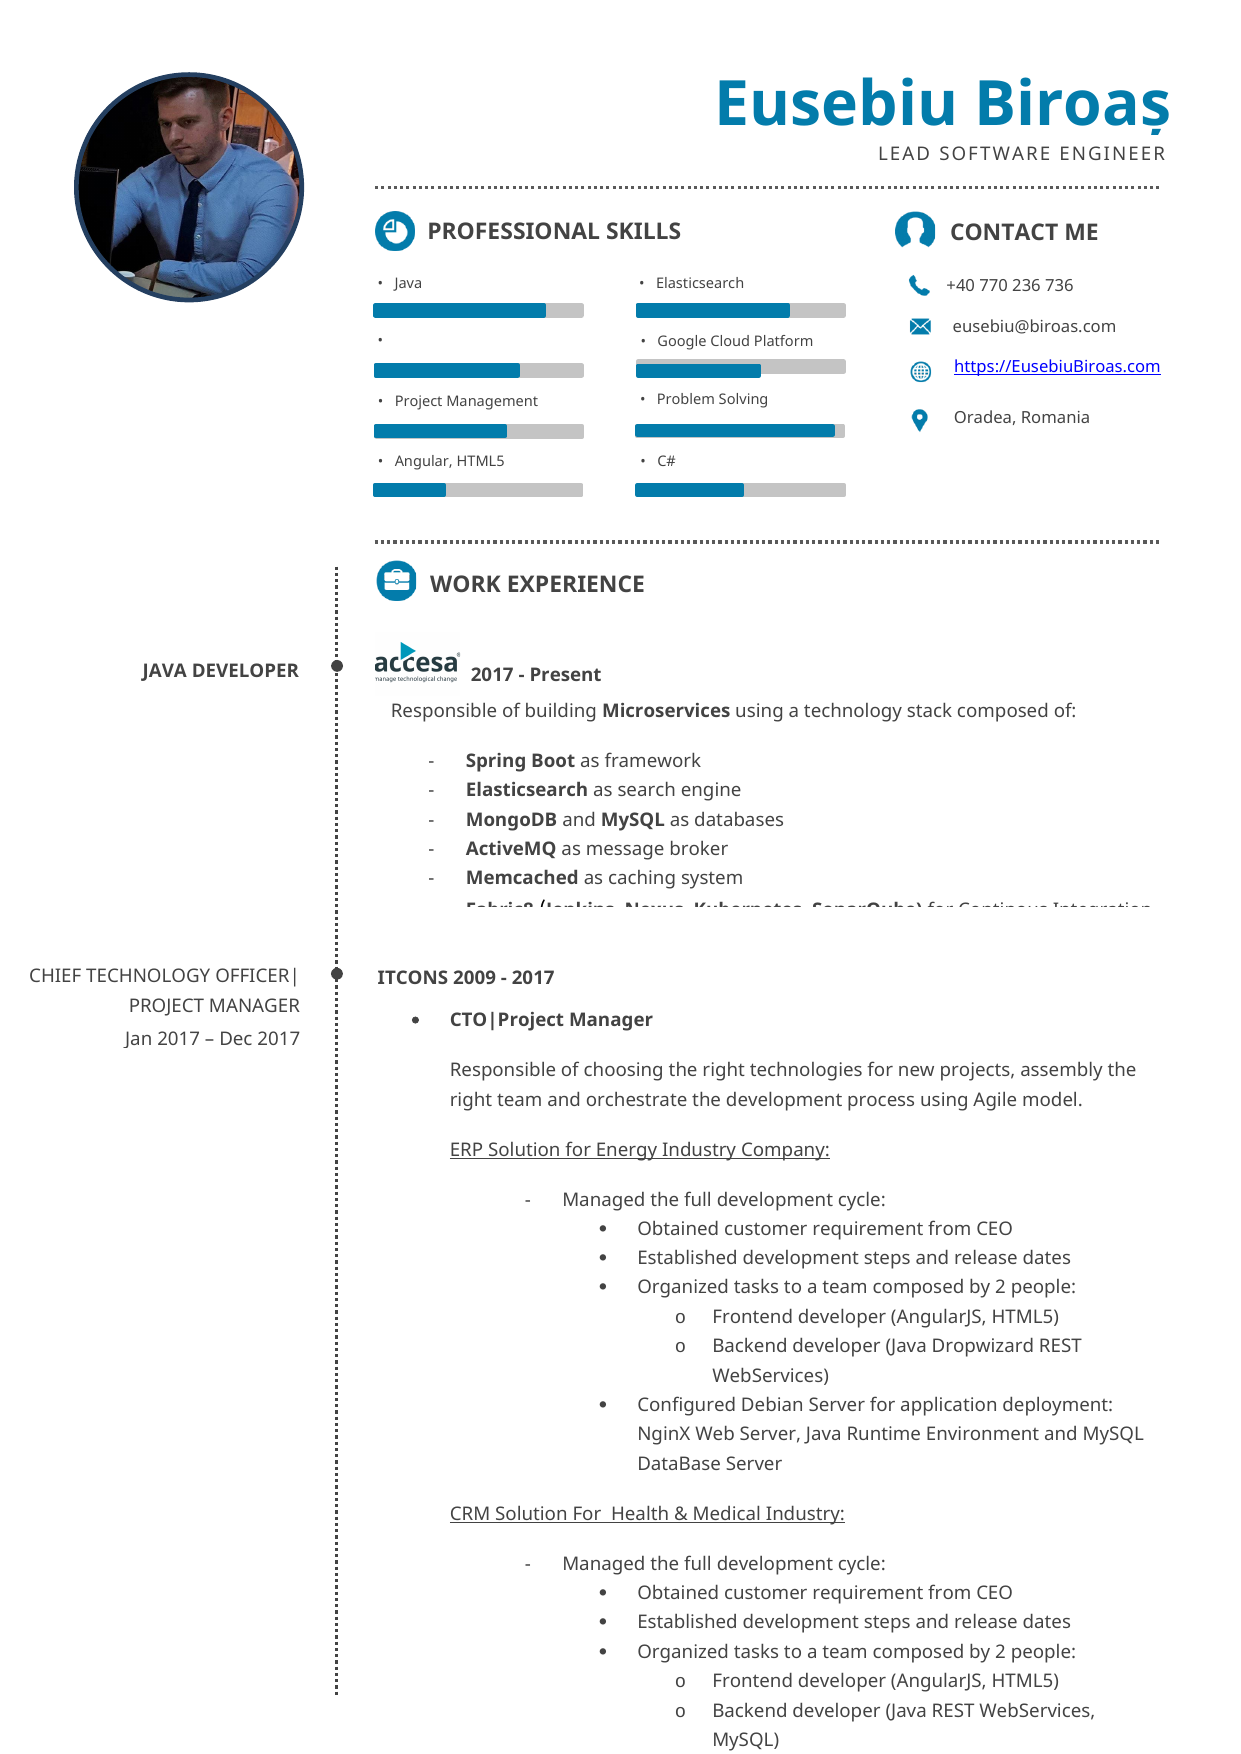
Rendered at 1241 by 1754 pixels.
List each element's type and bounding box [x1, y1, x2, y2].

picture [907, 314, 933, 339]
picture [385, 571, 409, 589]
picture [906, 407, 932, 433]
picture [907, 272, 932, 298]
picture [374, 233, 387, 251]
picture [79, 77, 299, 297]
picture [894, 218, 936, 251]
picture [397, 210, 415, 223]
picture [907, 358, 933, 384]
picture [384, 220, 394, 230]
picture [375, 560, 393, 601]
picture [400, 560, 417, 572]
picture [406, 590, 417, 601]
picture [894, 210, 936, 229]
picture [386, 222, 407, 243]
picture [404, 240, 415, 251]
picture [374, 210, 394, 230]
picture [375, 632, 461, 696]
